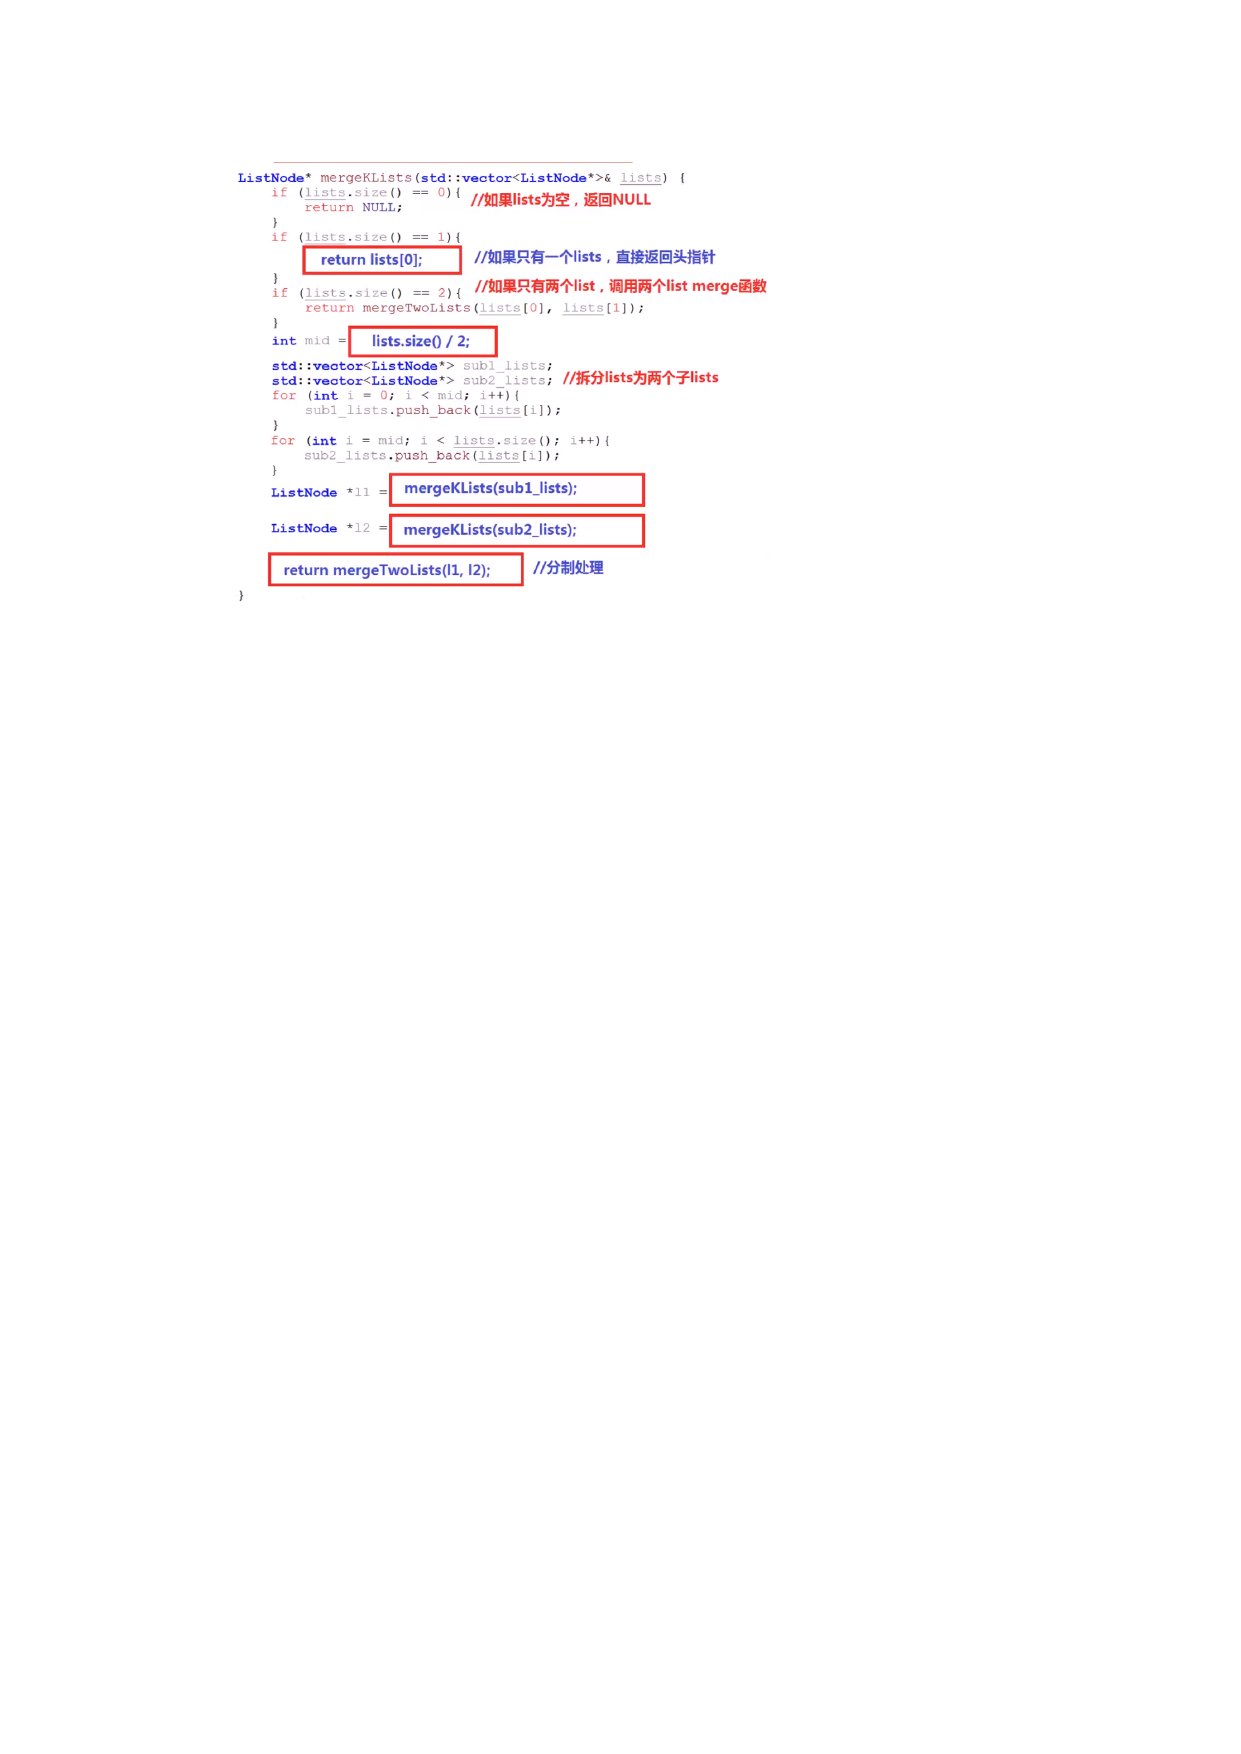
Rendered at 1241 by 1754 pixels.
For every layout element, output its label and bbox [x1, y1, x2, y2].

picture [232, 162, 769, 605]
